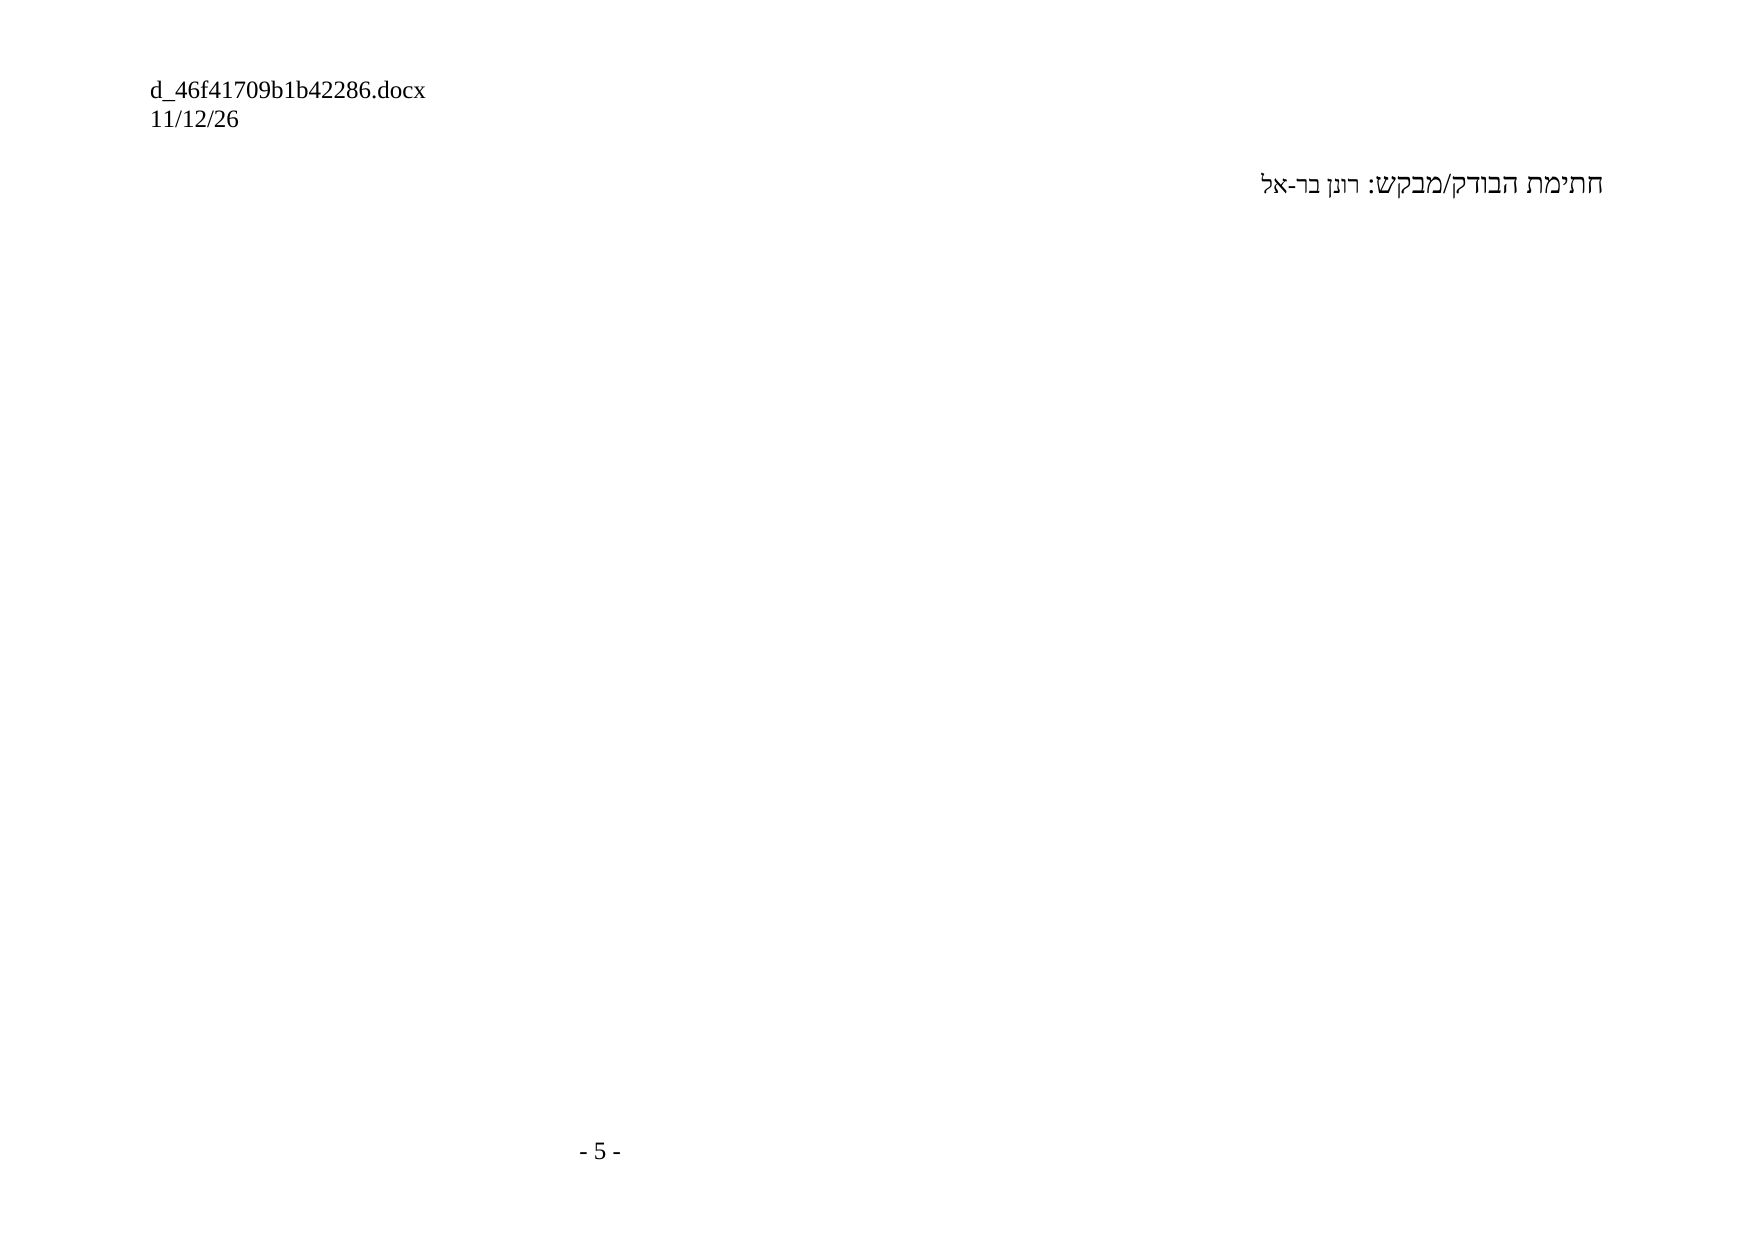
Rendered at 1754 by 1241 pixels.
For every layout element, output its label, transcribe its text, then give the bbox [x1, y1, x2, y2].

text חתימת הבודק/מבקש: [150, 166, 1604, 199]
